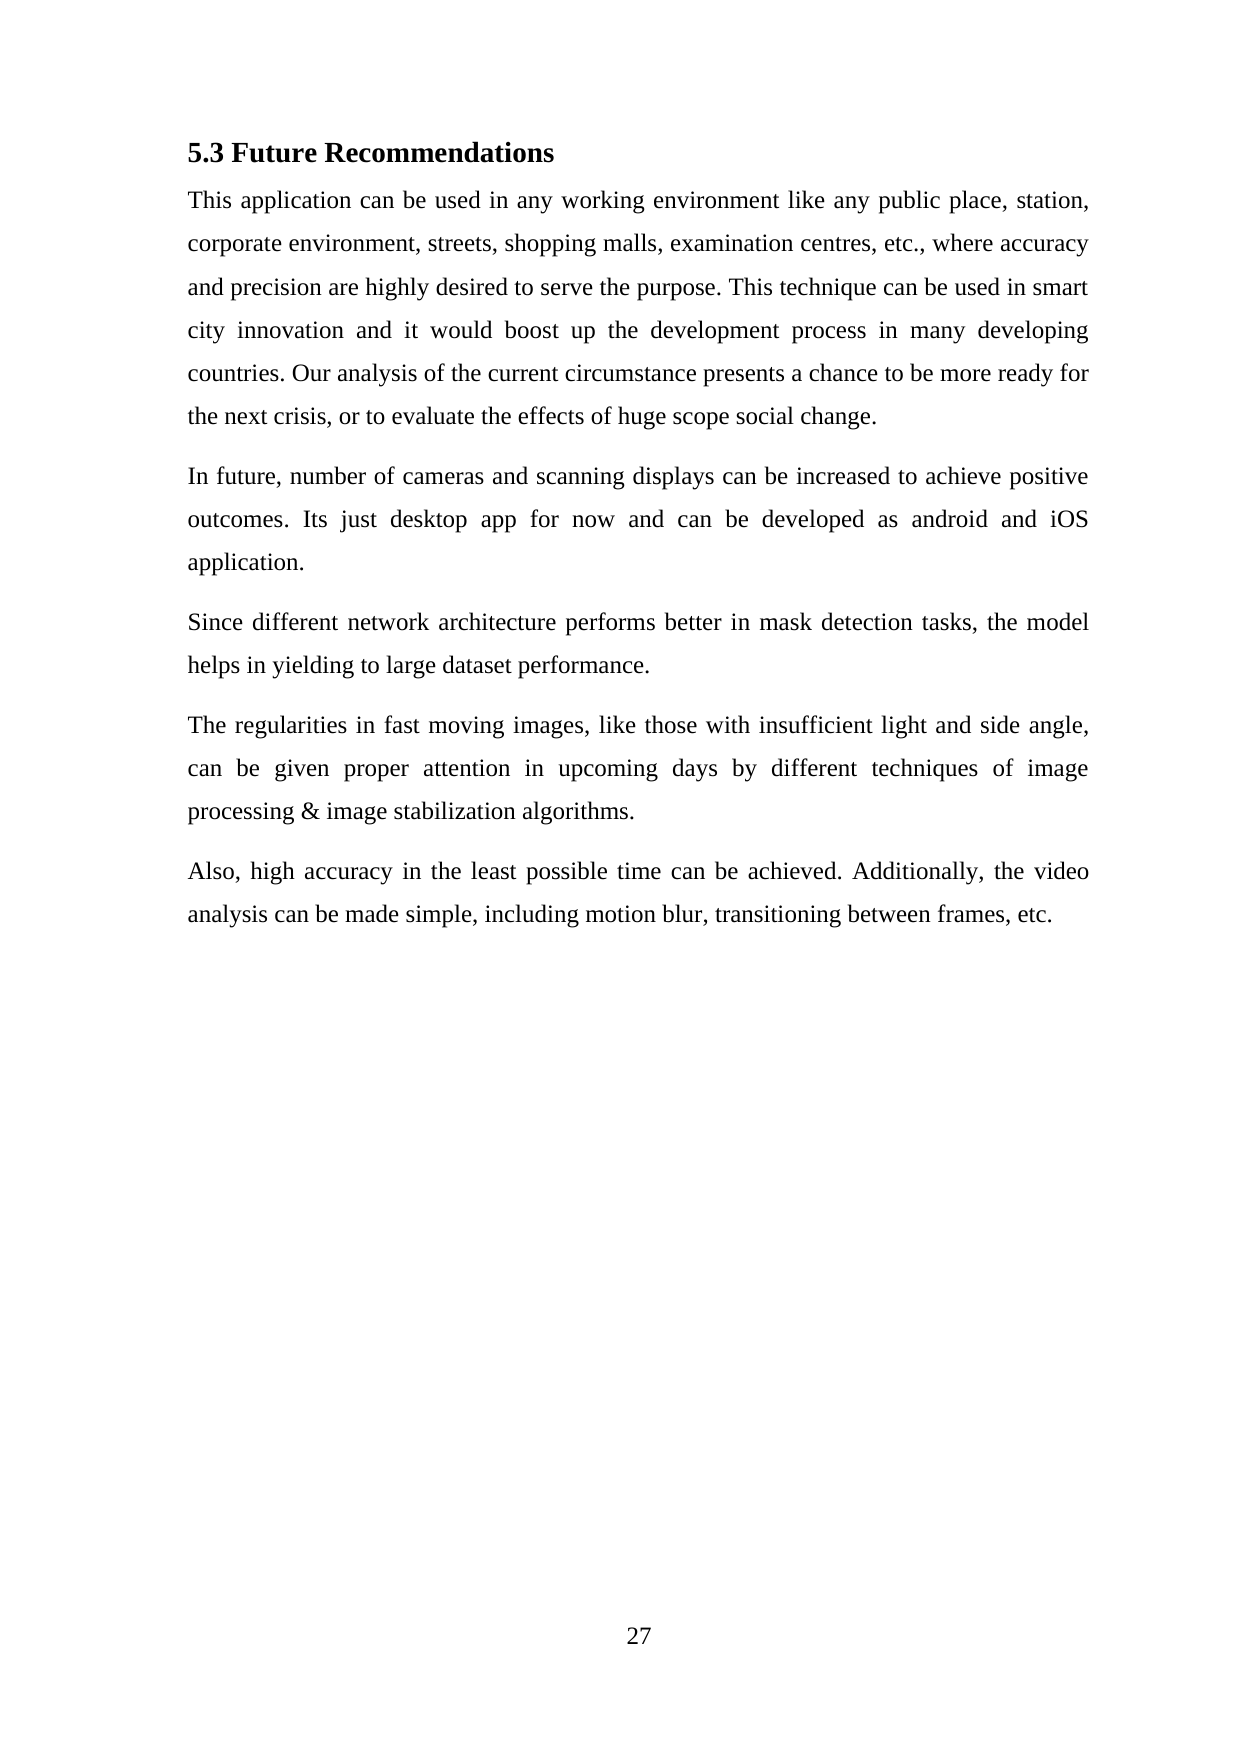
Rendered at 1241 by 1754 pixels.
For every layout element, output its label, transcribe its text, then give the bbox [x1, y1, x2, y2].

text In future, number of cameras and scanning displays can be increased to achieve positive outcomes. Its just desktop app for now and can be developed as android and iOS application. [187, 461, 1090, 576]
text Since different network architecture performs better in mask detection tasks, the model helps in yielding to large dataset performance. [187, 607, 1090, 679]
text This application can be used in any working environment like any public place, station, corporate environment, streets, shopping malls, examination centres, etc., where accuracy and precision are highly desired to serve the purpose. This technique can be used in smart city innovation and it would boost up the development process in many developing countries. Our analysis of the current circumstance presents a chance to be more ready for the next crisis, or to evaluate the effects of huge scope social change. [187, 185, 1090, 430]
subtitle 5.3 Future Recommendations [187, 135, 1090, 168]
text Also, high accuracy in the least possible time can be achieved. Additionally, the video analysis can be made simple, including motion blur, transitioning between frames, etc. [187, 856, 1090, 928]
text The regularities in fast moving images, like those with insufficient light and side angle, can be given proper attention in upcoming days by different techniques of image processing & image stabilization algorithms. [187, 710, 1090, 825]
